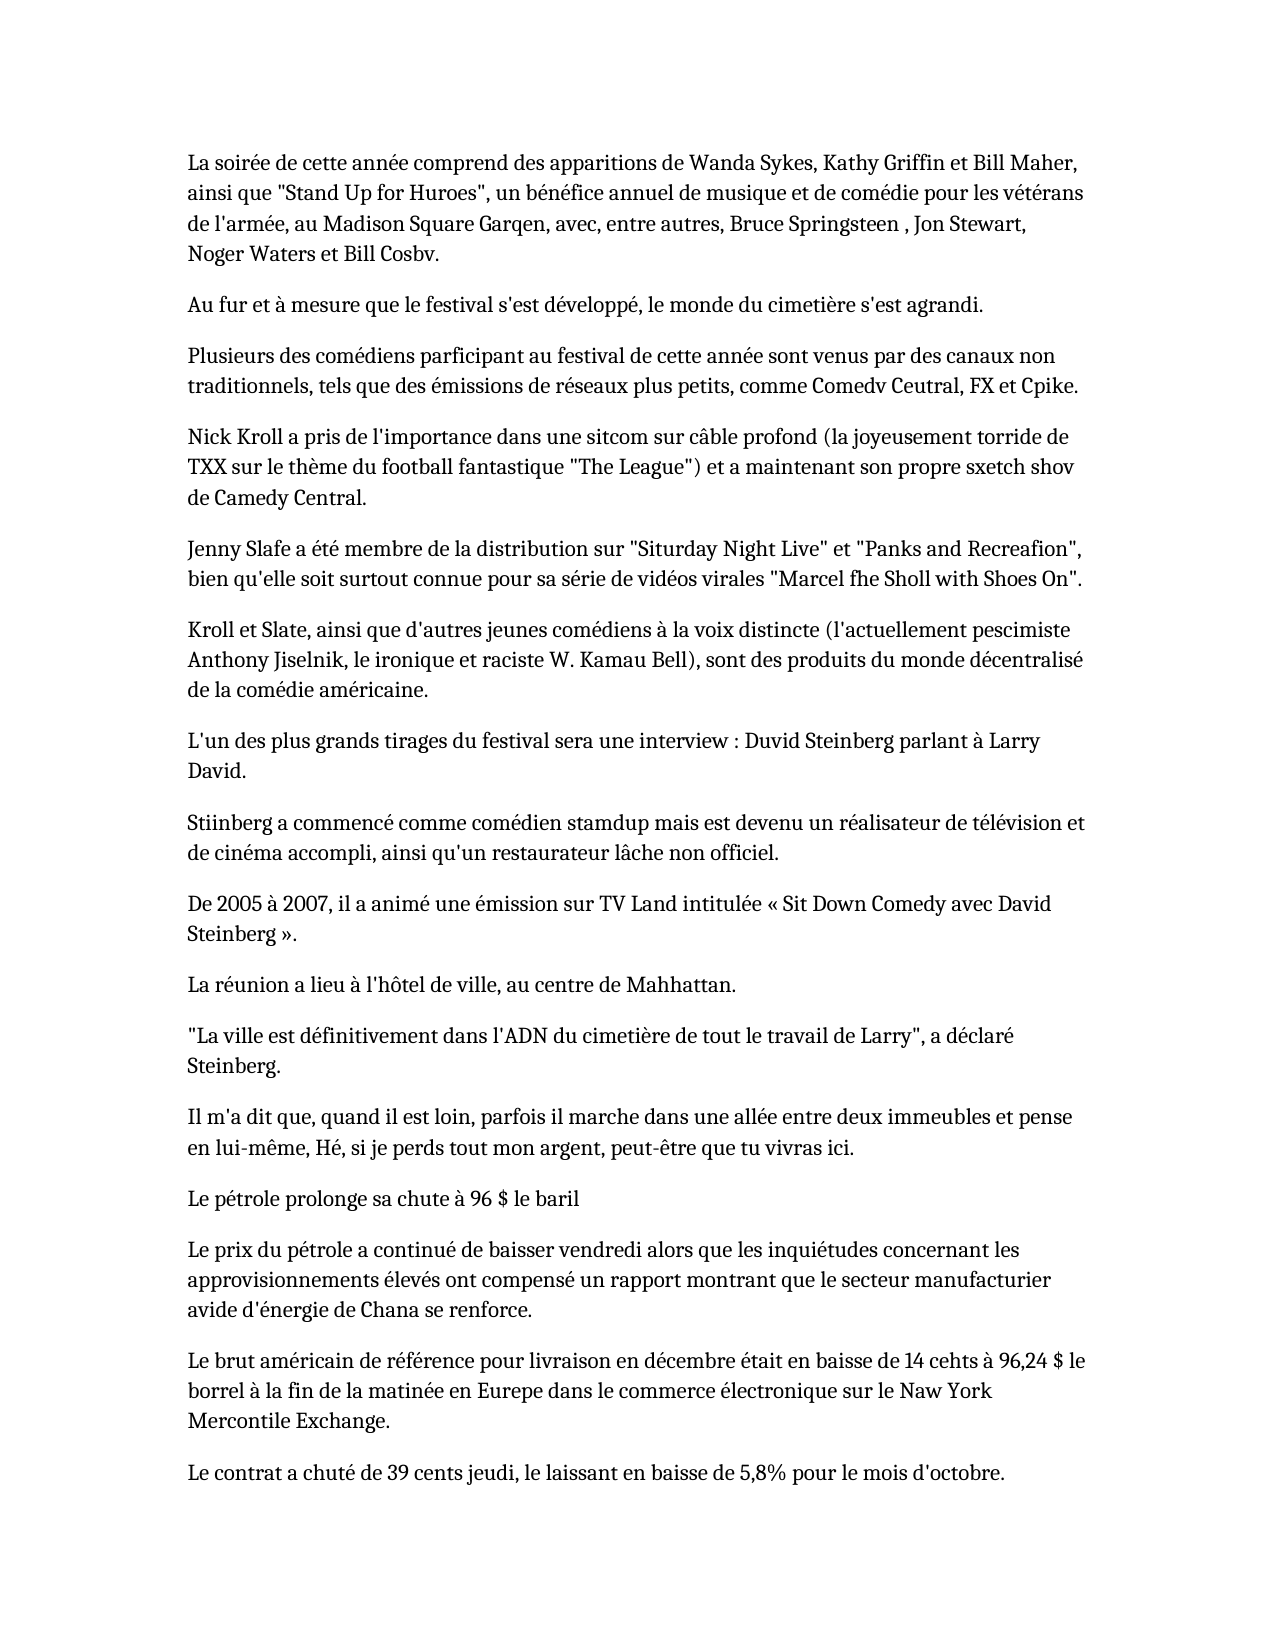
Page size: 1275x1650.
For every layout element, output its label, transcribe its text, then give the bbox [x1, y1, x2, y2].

text Stiinberg a commencé comme comédien stamdup mais est devenu un réalisateur de télévision et de cinéma accompli, ainsi qu'un restaurateur lâche non officiel. [187, 809, 1087, 866]
text Le prix du pétrole a continué de baisser vendredi alors que les inquiétudes concernant les approvisionnements élevés ont compensé un rapport montrant que le secteur manufacturier avide d'énergie de Chana se renforce. [187, 1236, 1087, 1323]
text "La ville est définitivement dans l'ADN du cimetière de tout le travail de Larry", a déclaré Steinberg. [187, 1023, 1087, 1079]
text Nick Kroll a pris de l'importance dans une sitcom sur câble profond (la joyeusement torride de TXX sur le thème du football fantastique "The League") et a maintenant son propre sxetch shov de Camedy Central. [187, 424, 1087, 511]
text Le pétrole prolonge sa chute à 96 $ le baril [187, 1185, 1087, 1212]
text Le contrat a chuté de 39 cents jeudi, le laissant en baisse de 5,8% pour le mois d'octobre. [187, 1459, 1087, 1486]
text Il m'a dit que, quand il est loin, parfois il marche dans une allée entre deux immeubles et pense en lui-même, Hé, si je perds tout mon argent, peut-être que tu vivras ici. [187, 1104, 1087, 1161]
text La réunion a lieu à l'hôtel de ville, au centre de Mahhattan. [187, 972, 1087, 998]
text Le brut américain de référence pour livraison en décembre était en baisse de 14 cehts à 96,24 $ le borrel à la fin de la matinée en Eurepe dans le commerce électronique sur le Naw York Mercontile Exchange. [187, 1348, 1087, 1435]
text Kroll et Slate, ainsi que d'autres jeunes comédiens à la voix distincte (l'actuellement pescimiste Anthony Jiselnik, le ironique et raciste W. Kamau Bell), sont des produits du monde décentralisé de la comédie américaine. [187, 617, 1087, 703]
text Au fur et à mesure que le festival s'est développé, le monde du cimetière s'est agrandi. [187, 292, 1087, 318]
text Plusieurs des comédiens parficipant au festival de cette année sont venus par des canaux non traditionnels, tels que des émissions de réseaux plus petits, comme Comedv Ceutral, FX et Cpike. [187, 343, 1087, 399]
text La soirée de cette année comprend des apparitions de Wanda Sykes, Kathy Griffin et Bill Maher, ainsi que "Stand Up for Huroes", un bénéfice annuel de musique et de comédie pour les vétérans de l'armée, au Madison Square Garqen, avec, entre autres, Bruce Springsteen , Jon Stewart, Noger Waters et Bill Cosbv. [187, 150, 1087, 267]
text L'un des plus grands tirages du festival sera une interview : Duvid Steinberg parlant à Larry David. [187, 728, 1087, 785]
text De 2005 à 2007, il a animé une émission sur TV Land intitulée « Sit Down Comedy avec David Steinberg ». [187, 891, 1087, 947]
text Jenny Slafe a été membre de la distribution sur "Siturday Night Live" et "Panks and Recreafion", bien qu'elle soit surtout connue pour sa série de vidéos virales "Marcel fhe Sholl with Shoes On". [187, 535, 1087, 592]
